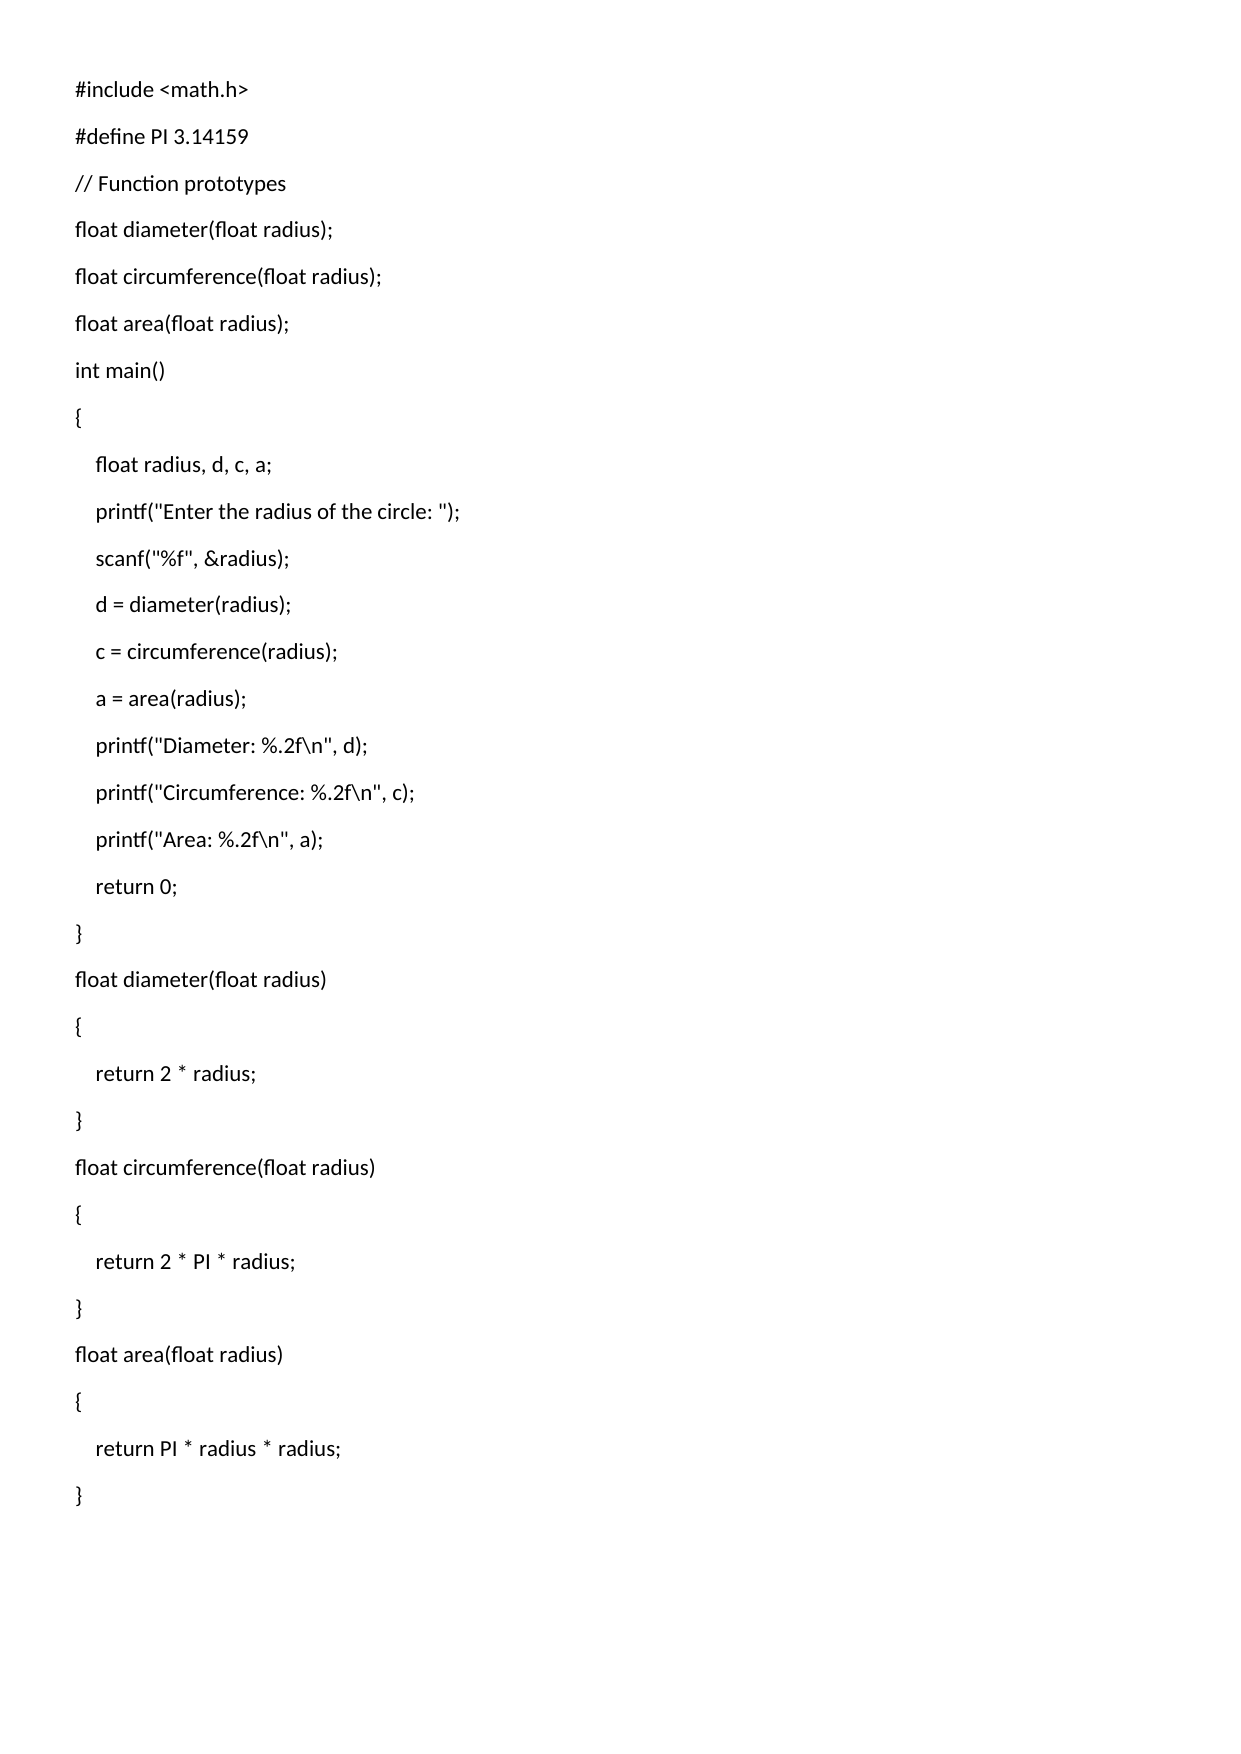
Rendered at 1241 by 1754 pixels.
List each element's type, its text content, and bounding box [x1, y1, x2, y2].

text float radius, d, c, a; [75, 450, 1165, 478]
text return 0; [75, 872, 1165, 900]
text return PI * radius * radius; [75, 1434, 1165, 1462]
text int main() [75, 356, 1165, 384]
text float area(float radius) [75, 1341, 1165, 1369]
text } [75, 1481, 1165, 1509]
text { [75, 1012, 1165, 1041]
text { [75, 1200, 1165, 1228]
text } [75, 1106, 1165, 1134]
text float area(float radius); [75, 309, 1165, 337]
text float diameter(float radius) [75, 966, 1165, 994]
text #define PI 3.14159 [75, 122, 1165, 150]
text { [75, 1387, 1165, 1416]
text printf("Circumference: %.2f\n", c); [75, 778, 1165, 806]
text // Function prototypes [75, 169, 1165, 197]
text c = circumference(radius); [75, 637, 1165, 666]
text { [75, 403, 1165, 431]
text } [75, 1294, 1165, 1322]
text float circumference(float radius) [75, 1153, 1165, 1181]
text float diameter(float radius); [75, 216, 1165, 244]
text return 2 * PI * radius; [75, 1247, 1165, 1275]
text #include <math.h> [75, 75, 1165, 103]
text float circumference(float radius); [75, 262, 1165, 291]
text a = area(radius); [75, 684, 1165, 712]
text return 2 * radius; [75, 1059, 1165, 1087]
text printf("Diameter: %.2f\n", d); [75, 731, 1165, 759]
text d = diameter(radius); [75, 591, 1165, 619]
text printf("Area: %.2f\n", a); [75, 825, 1165, 853]
text scanf("%f", &radius); [75, 544, 1165, 572]
text } [75, 919, 1165, 947]
text printf("Enter the radius of the circle: "); [75, 497, 1165, 525]
